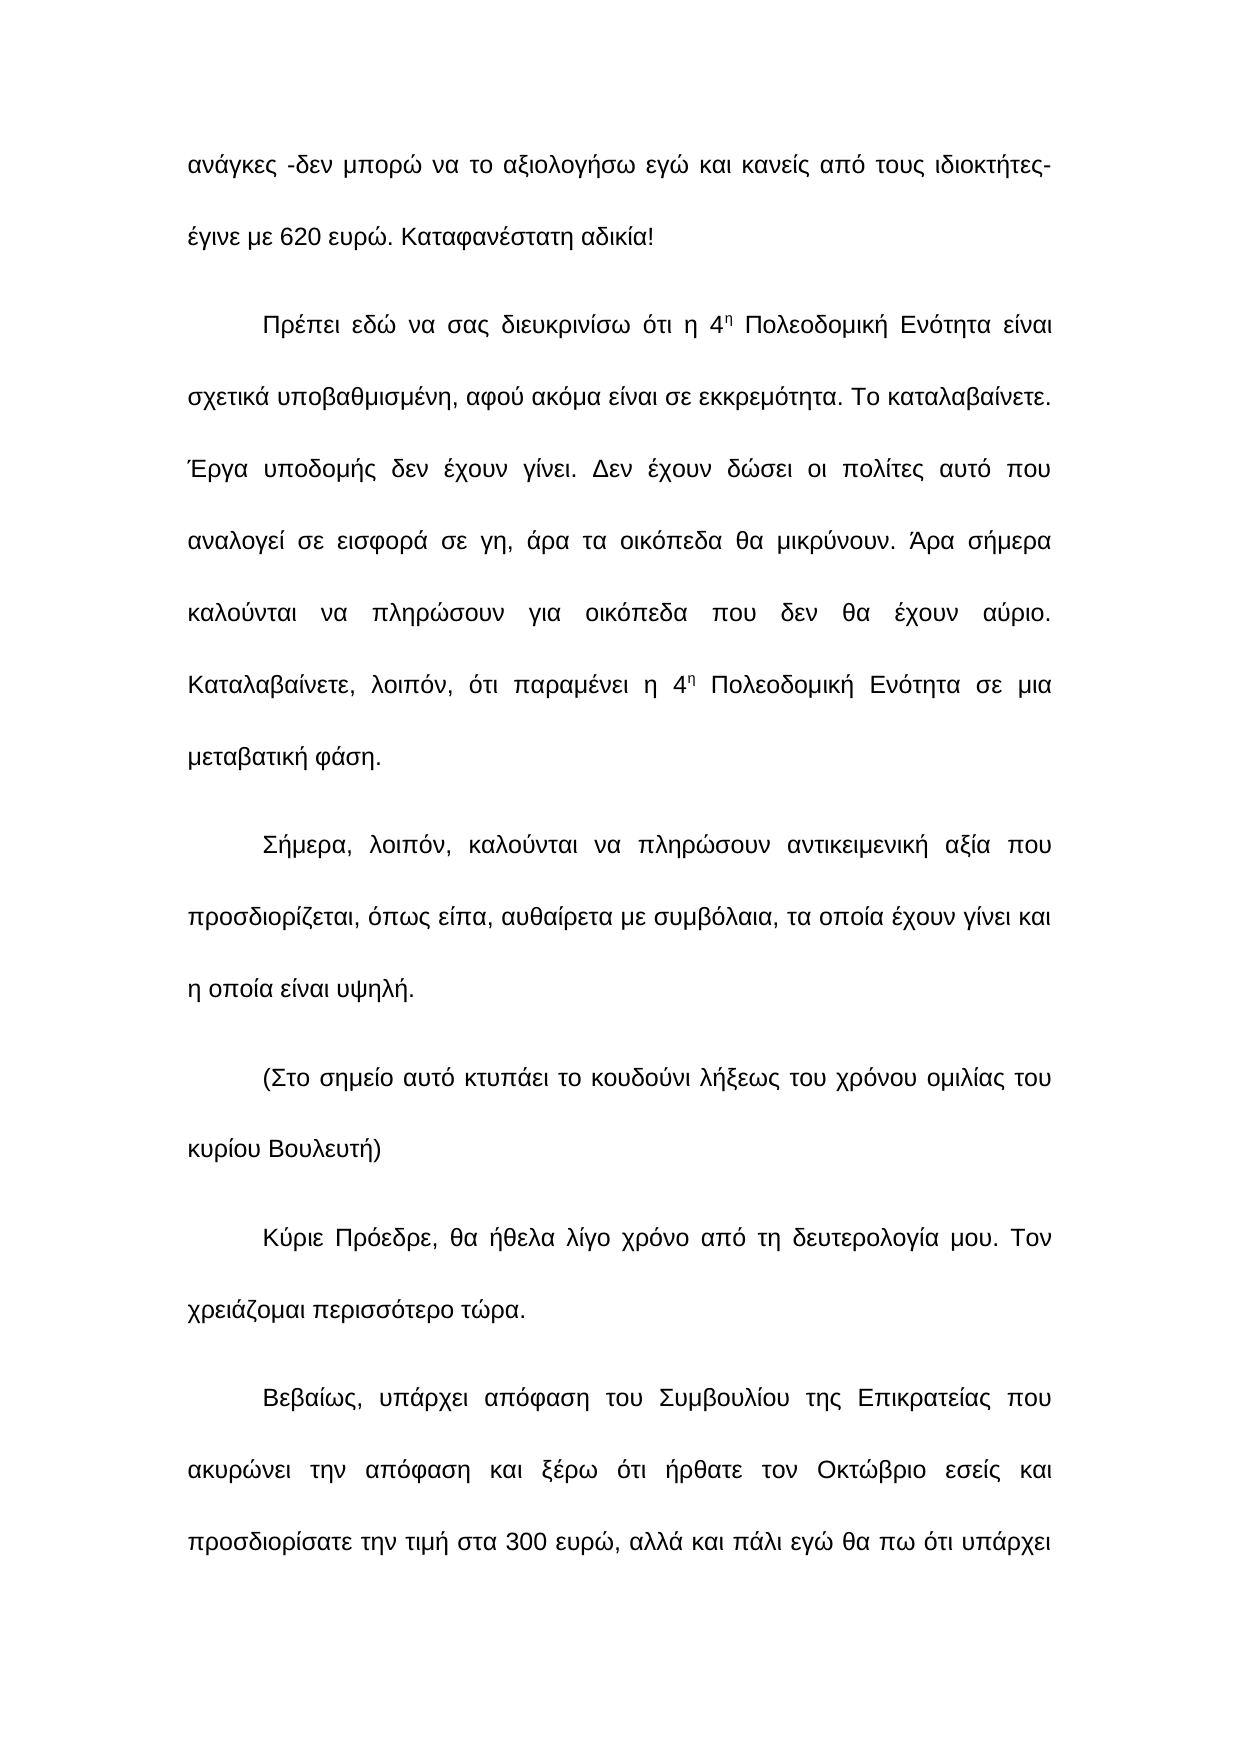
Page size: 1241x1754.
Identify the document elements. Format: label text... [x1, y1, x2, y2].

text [187, 150, 1053, 251]
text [187, 1383, 1053, 1556]
text Κύριε Πρόεδρε, θα ήθελα λίγο χρόνο από τη δευτερολογία μου. Τον χρειάζομαι περισσότερο τώρα. [187, 1223, 1053, 1323]
text Σήμερα, λοιπόν, καλούνται να πληρώσουν αντικειμενική αξία που προσδιορίζεται, όπως είπα, αυθαίρετα με συμβόλαια, τα οποία έχουν γίνει και η οποία είναι υψηλή. [187, 830, 1053, 1003]
text Πρέπει εδώ να σας διευκρινίσω ότι η 4η Πολεοδομική Ενότητα είναι σχετικά υποβαθμισμένη, αφού ακόμα είναι σε εκκρεμότητα. Το καταλαβαίνετε. Έργα υποδομής δεν έχουν γίνει. Δεν έχουν δώσει οι πολίτες αυτό που αναλογεί σε εισφορά σε γη, άρα τα οικόπεδα θα μικρύνουν. Άρα σήμερα καλούνται να πληρώσουν για οικόπεδα που δεν θα έχουν αύριο. Καταλαβαίνετε, λοιπόν, ότι παραμένει η 4η Πολεοδομική Ενότητα σε μια μεταβατική φάση. [187, 310, 1053, 770]
text (Στο σημείο αυτό κτυπάει το κουδούνι λήξεως του χρόνου ομιλίας του κυρίου Βουλευτή) [187, 1062, 1053, 1163]
